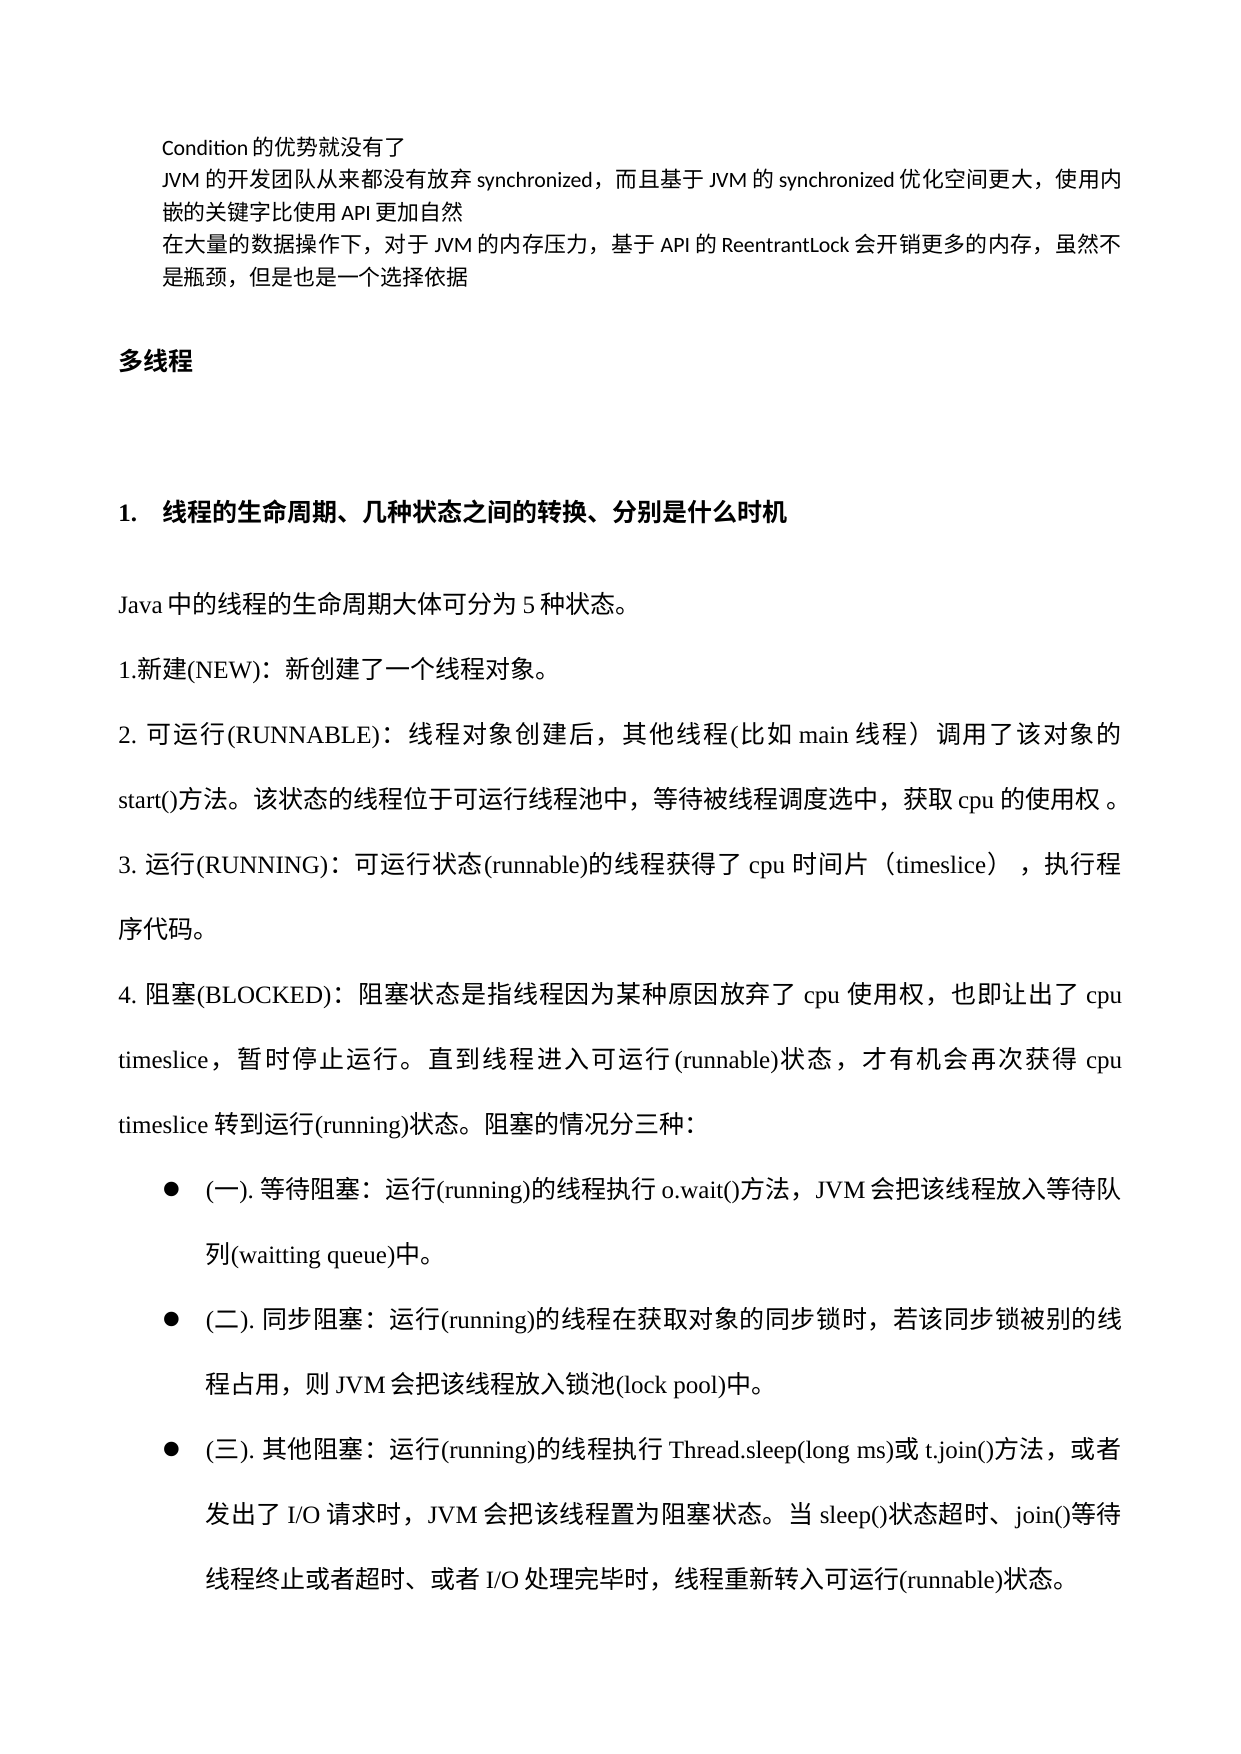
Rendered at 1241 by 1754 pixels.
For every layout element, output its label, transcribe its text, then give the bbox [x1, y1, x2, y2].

text 3. 运行(RUNNING)：可运行状态(runnable)的线程获得了cpu 时间片（timeslice） ，执行程序代码。 [118, 830, 1122, 960]
text 2. 可运行(RUNNABLE)：线程对象创建后，其他线程(比如main线程）调用了该对象的start()方法。该状态的线程位于可运行线程池中，等待被线程调度选中，获取cpu 的使用权 。 [118, 700, 1122, 830]
subtitle 多线程 [118, 327, 1122, 392]
list (二). 同步阻塞：运行(running)的线程在获取对象的同步锁时，若该同步锁被别的线程占用，则JVM会把该线程放入锁池(lock pool)中。 [162, 1285, 1122, 1415]
text 在大量的数据操作下，对于JVM的内存压力，基于API的ReentrantLock会开销更多的内存，虽然不是瓶颈，但是也是一个选择依据 [162, 227, 1122, 292]
text 1.新建(NEW)：新创建了一个线程对象。 [118, 635, 1122, 700]
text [162, 129, 1122, 162]
text 4. 阻塞(BLOCKED)：阻塞状态是指线程因为某种原因放弃了cpu 使用权，也即让出了cpu timeslice，暂时停止运行。直到线程进入可运行(runnable)状态，才有机会再次获得cpu timeslice 转到运行(running)状态。阻塞的情况分三种： [118, 960, 1122, 1155]
text JVM的开发团队从来都没有放弃synchronized，而且基于JVM的synchronized优化空间更大，使用内嵌的关键字比使用API更加自然 [162, 162, 1122, 227]
list (一). 等待阻塞：运行(running)的线程执行o.wait()方法，JVM会把该线程放入等待队列(waitting queue)中。 [162, 1155, 1122, 1285]
subtitle 线程的生命周期、几种状态之间的转换、分别是什么时机 [118, 478, 1122, 543]
text Java中的线程的生命周期大体可分为5种状态。 [118, 570, 1122, 635]
list (三). 其他阻塞：运行(running)的线程执行Thread.sleep(long ms)或t.join()方法，或者发出了I/O请求时，JVM会把该线程置为阻塞状态。当sleep()状态超时、join()等待线程终止或者超时、或者I/O处理完毕时，线程重新转入可运行(runnable)状态。 [162, 1415, 1122, 1610]
